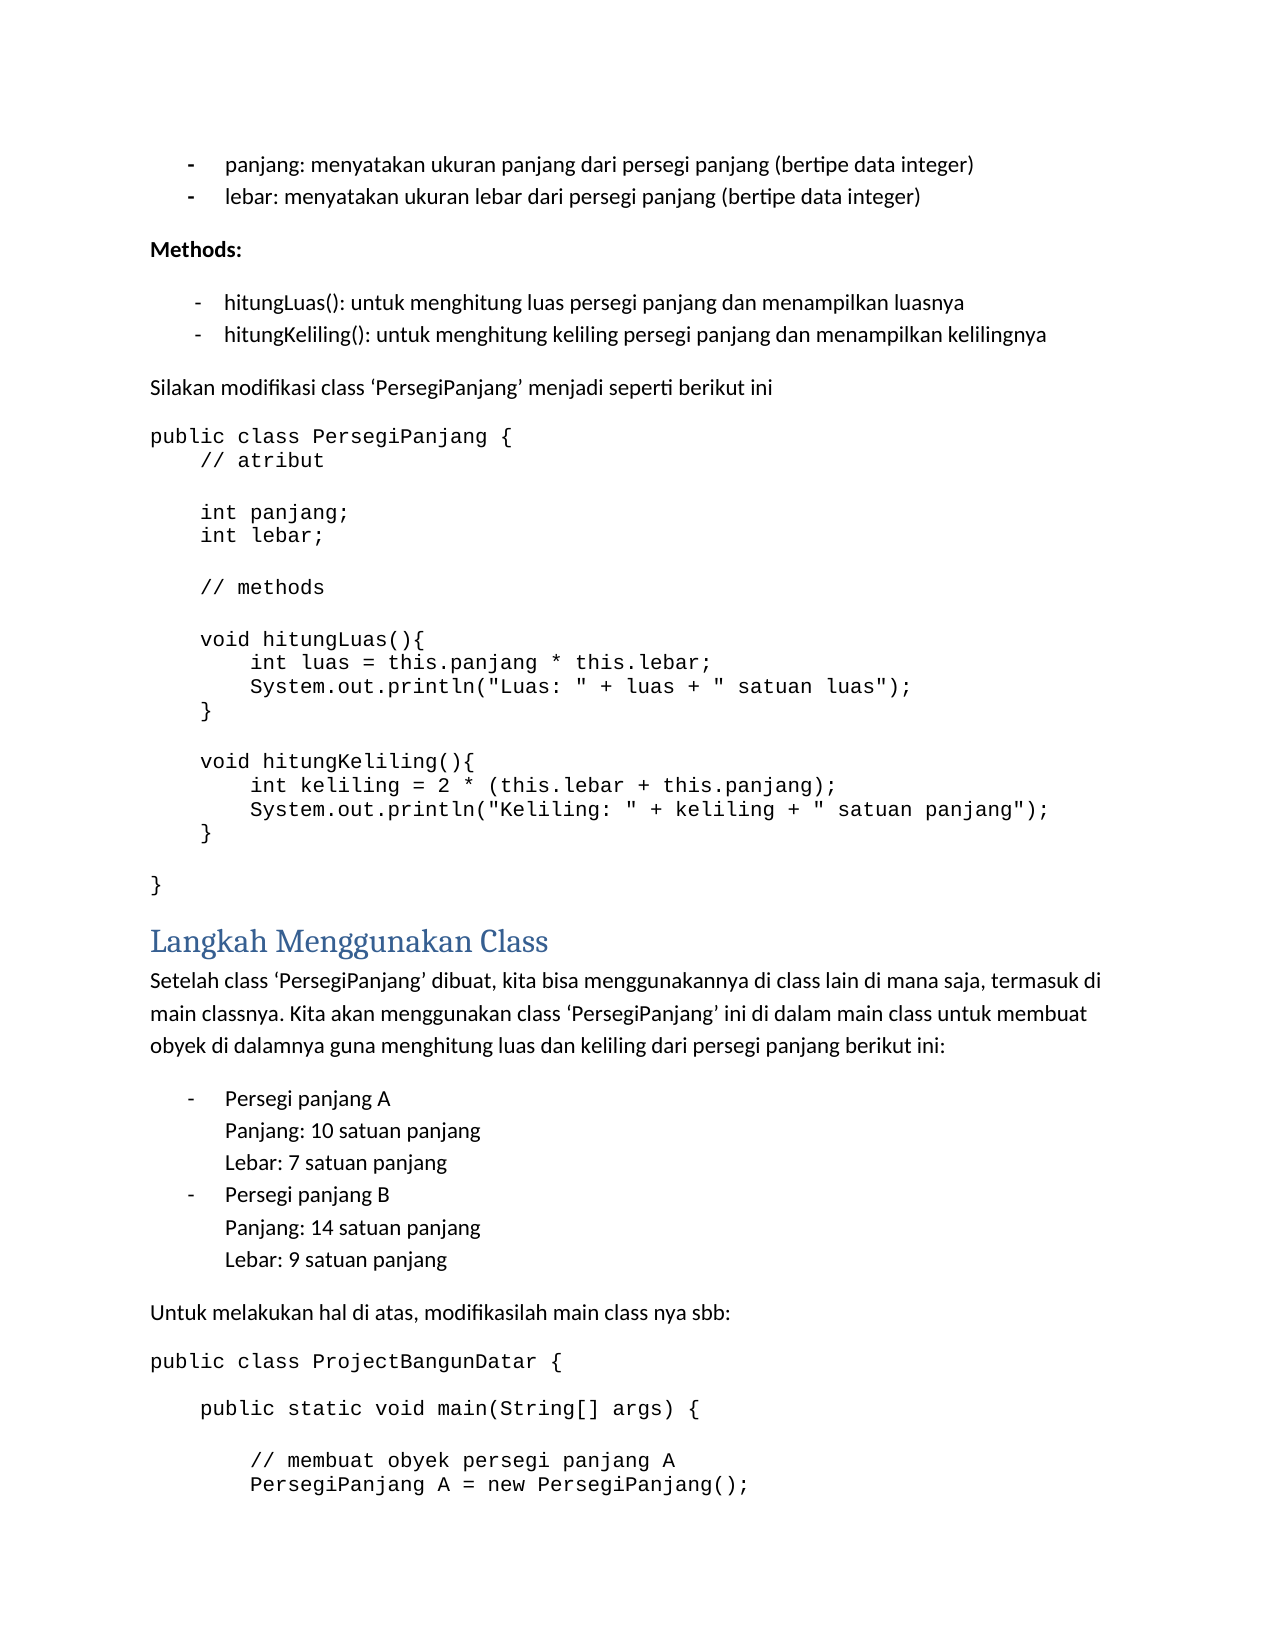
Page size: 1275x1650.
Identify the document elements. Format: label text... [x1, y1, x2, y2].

text // membuat obyek persegi panjang A [150, 1450, 1125, 1474]
list Panjang: 10 satuan panjang [225, 1116, 1125, 1144]
list panjang: menyatakan ukuran panjang dari persegi panjang (bertipe data integer) [187, 150, 1125, 178]
text // methods [150, 577, 1125, 601]
list lebar: menyatakan ukuran lebar dari persegi panjang (bertipe data integer) [187, 182, 1125, 210]
text Methods: [150, 235, 1125, 263]
text System.out.println("Keliling: " + keliling + " satuan panjang"); [150, 799, 1125, 822]
list hitungKeliling(): untuk menghitung keliling persegi panjang dan menampilkan kelilingnya [194, 320, 1125, 348]
text System.out.println("Luas: " + luas + " satuan luas"); [150, 676, 1125, 700]
list Lebar: 7 satuan panjang [225, 1148, 1125, 1176]
text Untuk melakukan hal di atas, modifikasilah main class nya sbb: [150, 1298, 1125, 1326]
text void hitungLuas(){ [150, 629, 1125, 652]
text // atribut [150, 450, 1125, 474]
list Persegi panjang A [187, 1084, 1125, 1112]
text int keliling = 2 * (this.lebar + this.panjang); [150, 775, 1125, 799]
text } [150, 822, 1125, 846]
text PersegiPanjang A = new PersegiPanjang(); [150, 1474, 1125, 1497]
list Persegi panjang B Panjang: 14 satuan panjang Lebar: 9 satuan panjang [187, 1181, 1125, 1273]
text } [150, 874, 1125, 898]
text int luas = this.panjang * this.lebar; [150, 652, 1125, 676]
text int lebar; [150, 525, 1125, 549]
text public class ProjectBangunDatar { [150, 1351, 1125, 1375]
text Setelah class ‘PersegiPanjang’ dibuat, kita bisa menggunakannya di class lain di mana saja, termasuk di main classnya. Kita akan menggunakan class ‘PersegiPanjang’ ini di dalam main class untuk membuat obyek di dalamnya guna menghitung luas dan keliling dari persegi panjang berikut ini: [150, 967, 1125, 1059]
text } [150, 700, 1125, 723]
text public class PersegiPanjang { [150, 426, 1125, 450]
text Silakan modifikasi class ‘PersegiPanjang’ menjadi seperti berikut ini [150, 373, 1125, 401]
text public static void main(String[] args) { [150, 1398, 1125, 1422]
list hitungLuas(): untuk menghitung luas persegi panjang dan menampilkan luasnya [194, 288, 1125, 316]
text int panjang; [150, 502, 1125, 525]
text void hitungKeliling(){ [150, 751, 1125, 775]
subtitle Langkah Menggunakan Class [150, 923, 1125, 961]
